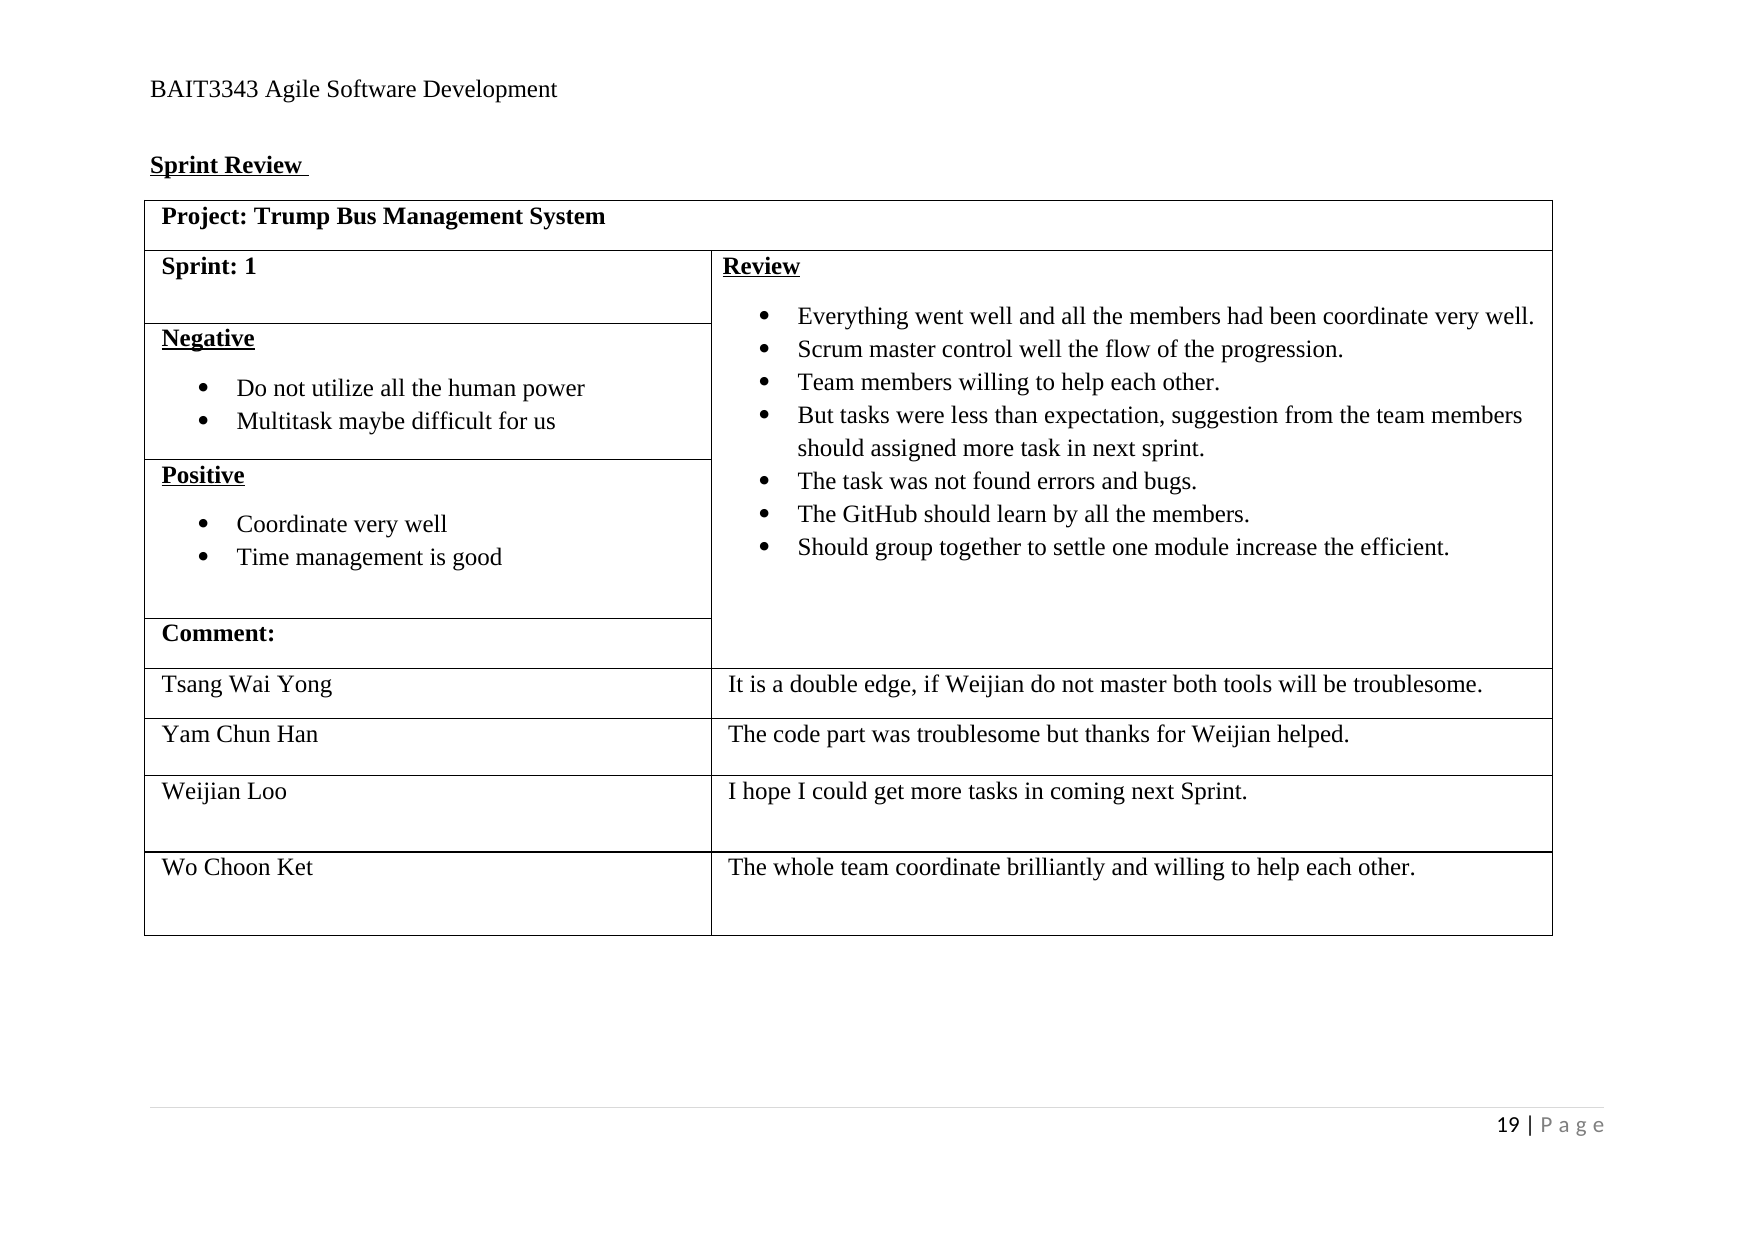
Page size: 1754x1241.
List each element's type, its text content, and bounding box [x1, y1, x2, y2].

table_cell Review Everything went well and all the members had been coordinate very well. Scrum master control well the flow of the progression. Team members willing to help each other. But tasks were less than expectation, suggestion from the team members should assigned more task in next sprint. The task was not found errors and bugs. The GitHub should learn by all the members. Should group together to settle one module increase the efficient. [712, 251, 1552, 668]
table_cell Yam Chun Han [145, 719, 711, 775]
table_cell Sprint: 1 [145, 251, 711, 322]
table_header Project: Trump Bus Management System [145, 201, 1552, 250]
table_cell Comment: [145, 619, 711, 668]
table_cell The whole team coordinate brilliantly and willing to help each other. [712, 853, 1552, 935]
table_cell I hope I could get more tasks in coming next Sprint. [712, 776, 1552, 851]
table_cell Weijian Loo [145, 776, 711, 851]
table_cell Negative Do not utilize all the human power Multitask maybe difficult for us [145, 324, 711, 459]
table_cell The code part was troublesome but thanks for Weijian helped. [712, 719, 1552, 775]
table_cell Wo Choon Ket [145, 853, 711, 935]
table_cell Positive Coordinate very well Time management is good [145, 460, 711, 617]
table_cell Tsang Wai Yong [145, 669, 711, 718]
table_cell It is a double edge, if Weijian do not master both tools will be troublesome. [712, 669, 1552, 718]
text Sprint Review [150, 150, 1604, 179]
